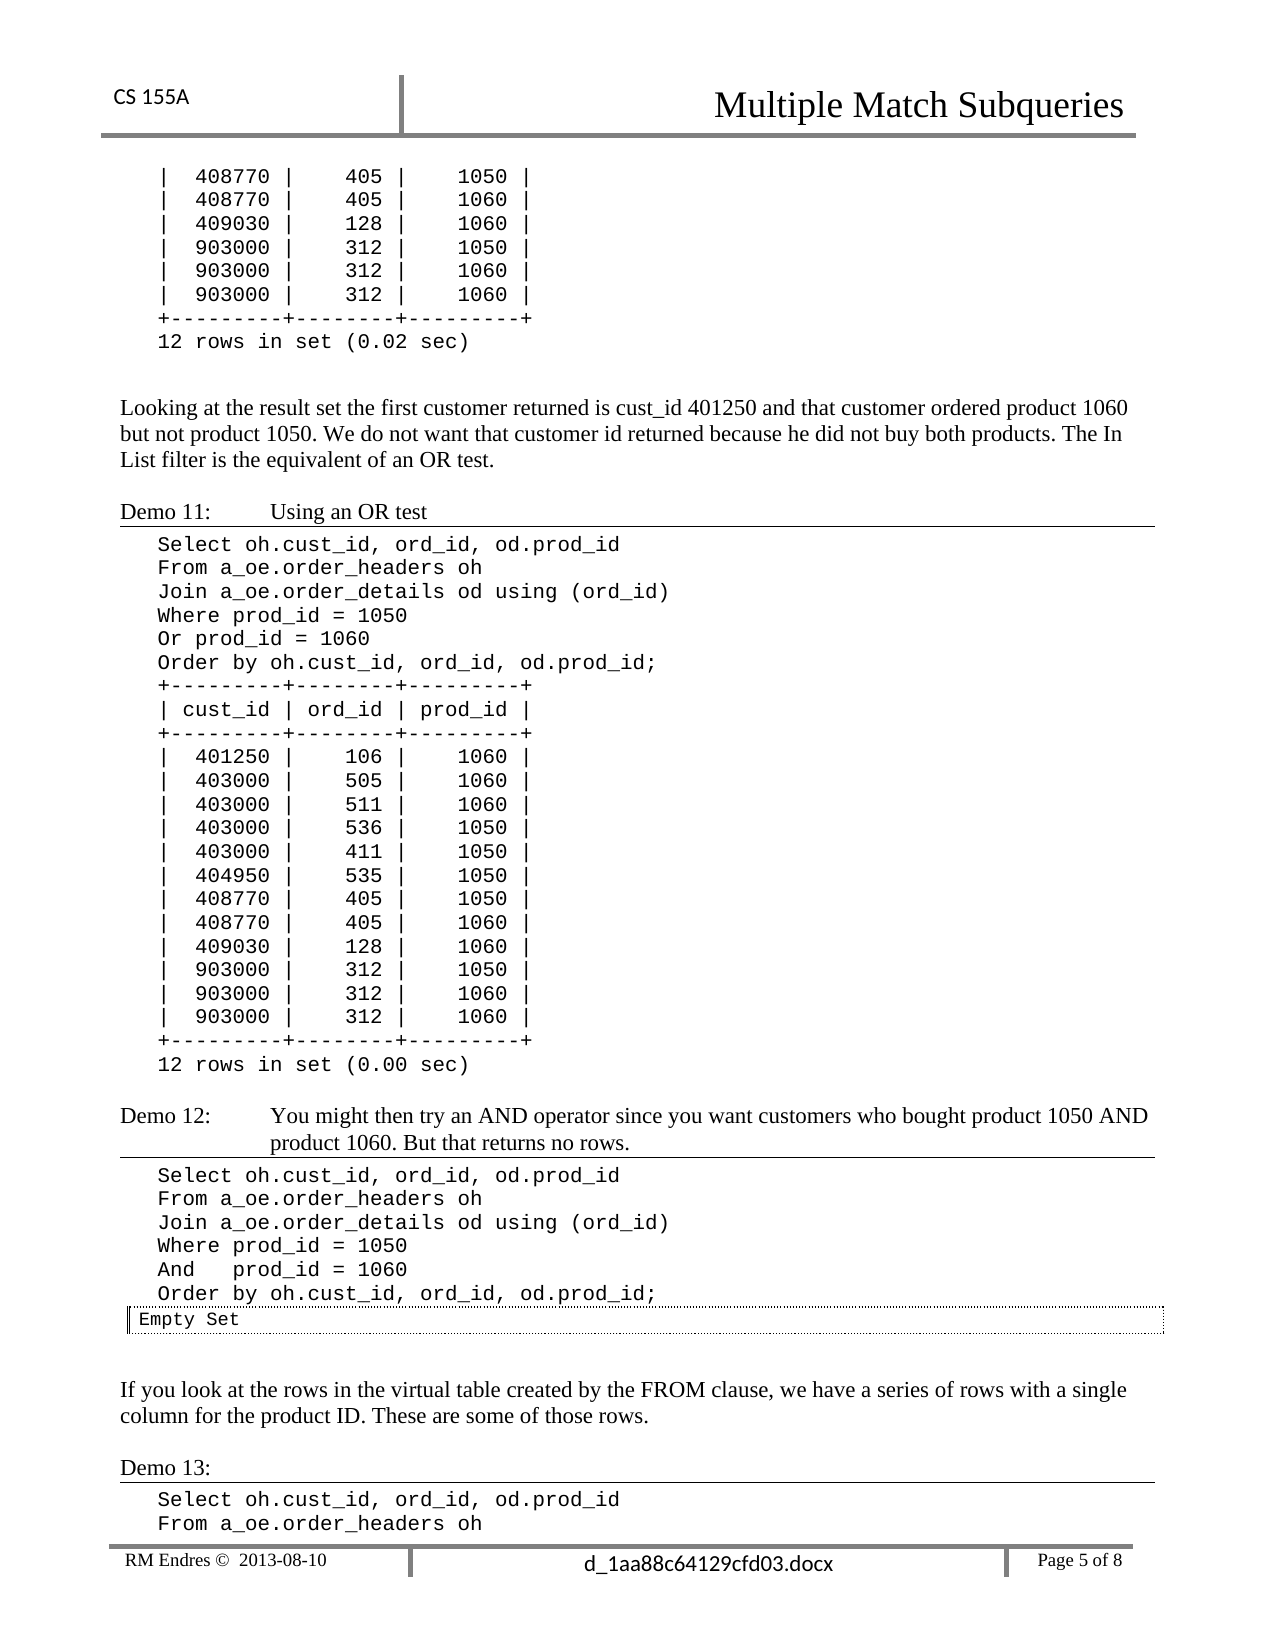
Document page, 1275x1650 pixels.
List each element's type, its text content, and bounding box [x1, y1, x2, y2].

text | 903000 | 312 | 1060 | [157, 260, 1155, 284]
text Empty Set [130, 1306, 1164, 1334]
text | 903000 | 312 | 1060 | [157, 1007, 1155, 1030]
text You might then try an AND operator since you want customers who bought product 1050 AND product 1060. But that returns no rows. [120, 1102, 1155, 1157]
text 12 rows in set (0.02 sec) [157, 331, 1155, 355]
text +---------+--------+---------+ [157, 1030, 1155, 1054]
text Select oh.cust_id, ord_id, od.prod_id [157, 1489, 1155, 1513]
text | 409030 | 128 | 1060 | [157, 213, 1155, 237]
text Looking at the result set the first customer returned is cust_id 401250 and that customer ordered product 1060 but not product 1050. We do not want that customer id returned because he did not buy both products. The In List filter is the equivalent of an OR test. [120, 394, 1155, 473]
text Or prod_id = 1060 [157, 628, 1155, 652]
text | 903000 | 312 | 1060 | [157, 983, 1155, 1007]
text | 403000 | 511 | 1060 | [157, 794, 1155, 817]
text 12 rows in set (0.00 sec) [157, 1054, 1155, 1077]
text Where prod_id = 1050 [157, 1236, 1155, 1259]
text +---------+--------+---------+ [157, 723, 1155, 746]
text Where prod_id = 1050 [157, 604, 1155, 628]
text +---------+--------+---------+ [157, 308, 1155, 331]
text From a_oe.order_headers oh [157, 557, 1155, 581]
text | 903000 | 312 | 1060 | [157, 284, 1155, 308]
text +---------+--------+---------+ [157, 676, 1155, 699]
text | 903000 | 312 | 1050 | [157, 237, 1155, 260]
text | 408770 | 405 | 1060 | [157, 189, 1155, 213]
text And prod_id = 1060 [157, 1259, 1155, 1283]
text | 903000 | 312 | 1050 | [157, 959, 1155, 983]
text | 408770 | 405 | 1050 | [157, 888, 1155, 912]
text Join a_oe.order_details od using (ord_id) [157, 581, 1155, 604]
text Order by oh.cust_id, ord_id, od.prod_id; [157, 652, 1155, 676]
text Order by oh.cust_id, ord_id, od.prod_id; [157, 1283, 1155, 1306]
text | 408770 | 405 | 1060 | [157, 912, 1155, 936]
text | 403000 | 536 | 1050 | [157, 817, 1155, 841]
text If you look at the rows in the virtual table created by the FROM clause, we have a series of rows with a single column for the product ID. These are some of those rows. [120, 1376, 1155, 1429]
text Using an OR test [120, 498, 1155, 526]
text | 401250 | 106 | 1060 | [157, 746, 1155, 770]
text From a_oe.order_headers oh [157, 1188, 1155, 1212]
text | 409030 | 128 | 1060 | [157, 936, 1155, 959]
text | cust_id | ord_id | prod_id | [157, 699, 1155, 723]
text | 408770 | 405 | 1050 | [157, 166, 1155, 189]
text | 403000 | 411 | 1050 | [157, 841, 1155, 865]
text | 404950 | 535 | 1050 | [157, 865, 1155, 888]
text Select oh.cust_id, ord_id, od.prod_id [157, 1164, 1155, 1188]
text Select oh.cust_id, ord_id, od.prod_id [157, 534, 1155, 557]
text Join a_oe.order_details od using (ord_id) [157, 1212, 1155, 1236]
text From a_oe.order_headers oh [157, 1513, 1155, 1537]
text | 403000 | 505 | 1060 | [157, 770, 1155, 794]
